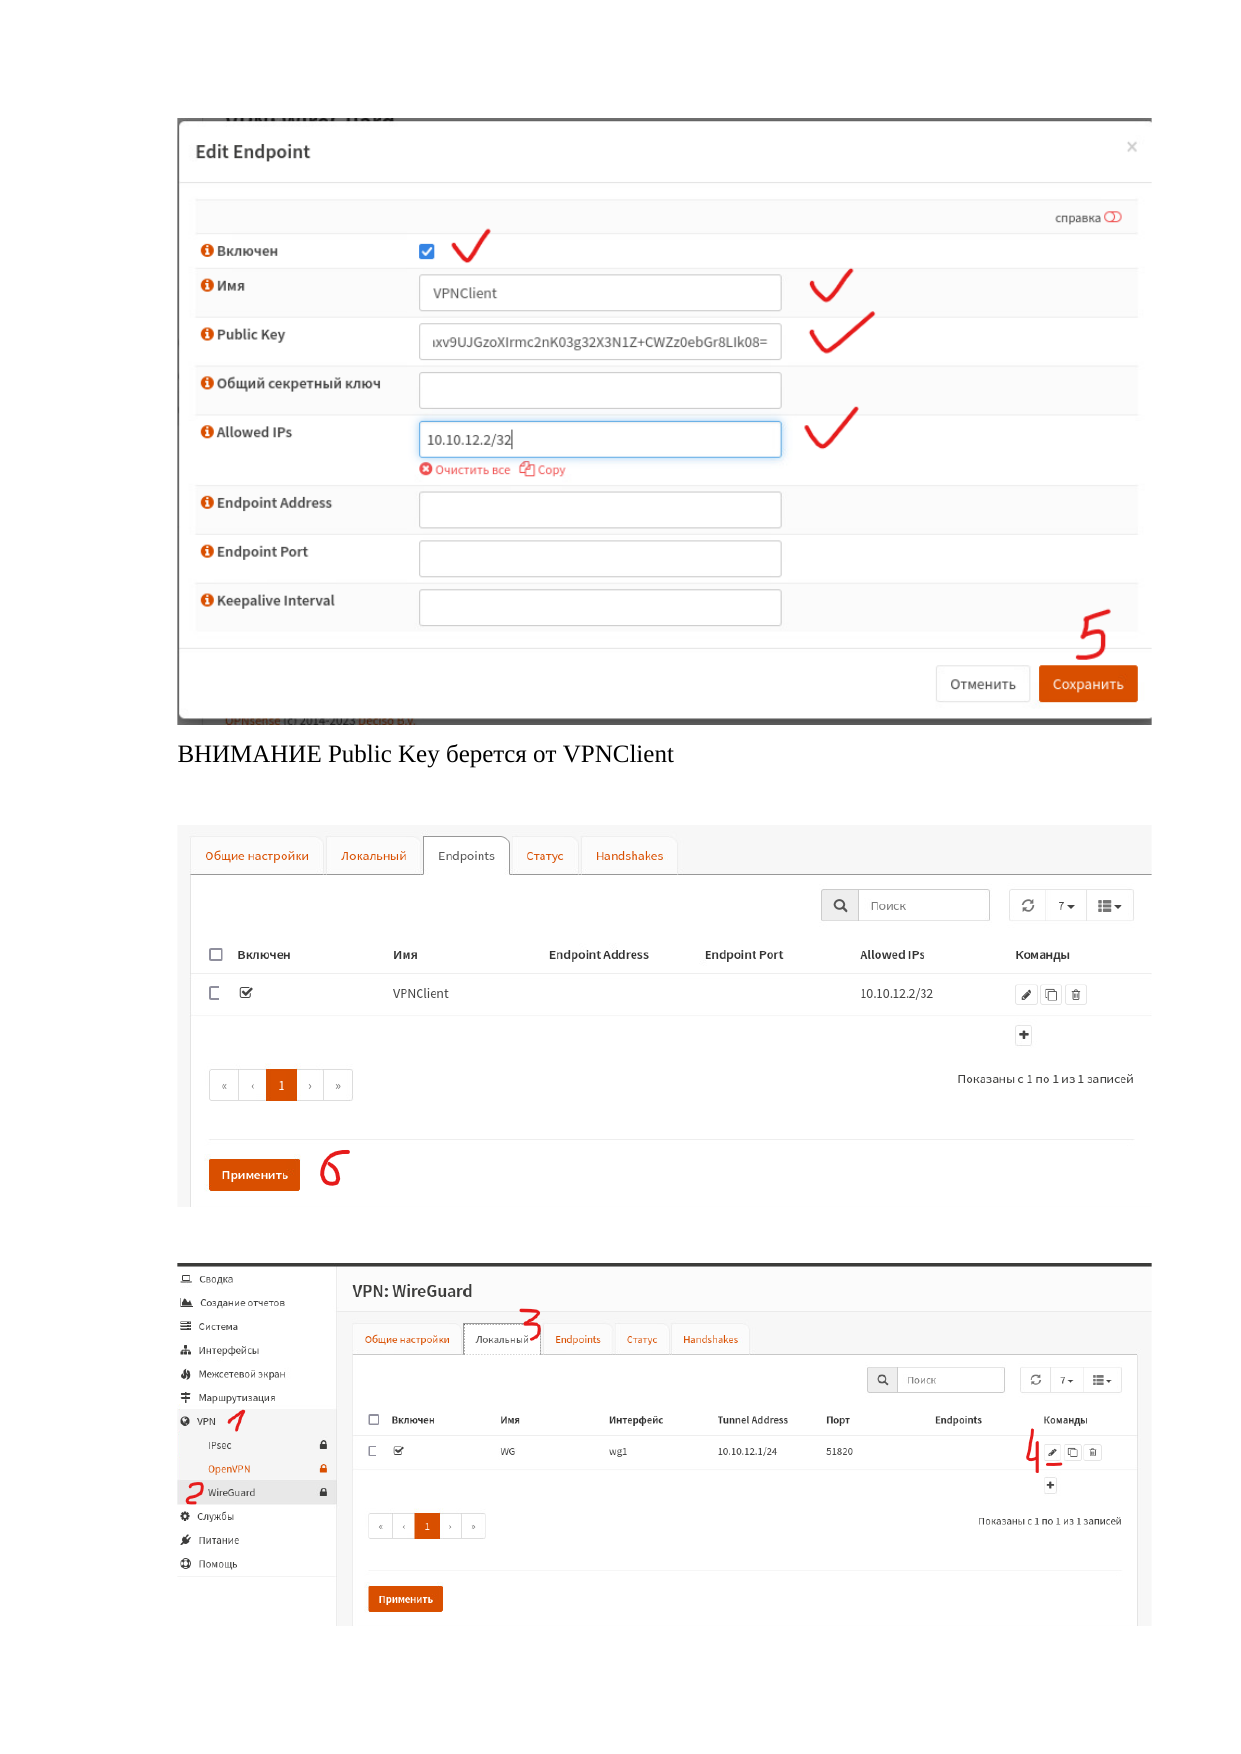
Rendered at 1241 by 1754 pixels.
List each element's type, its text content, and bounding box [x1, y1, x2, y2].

picture [177, 118, 1152, 725]
text ВНИМАНИЕ Public Key берется от VPNClient [177, 739, 1152, 768]
picture [177, 825, 1152, 1207]
picture [177, 1263, 1152, 1626]
